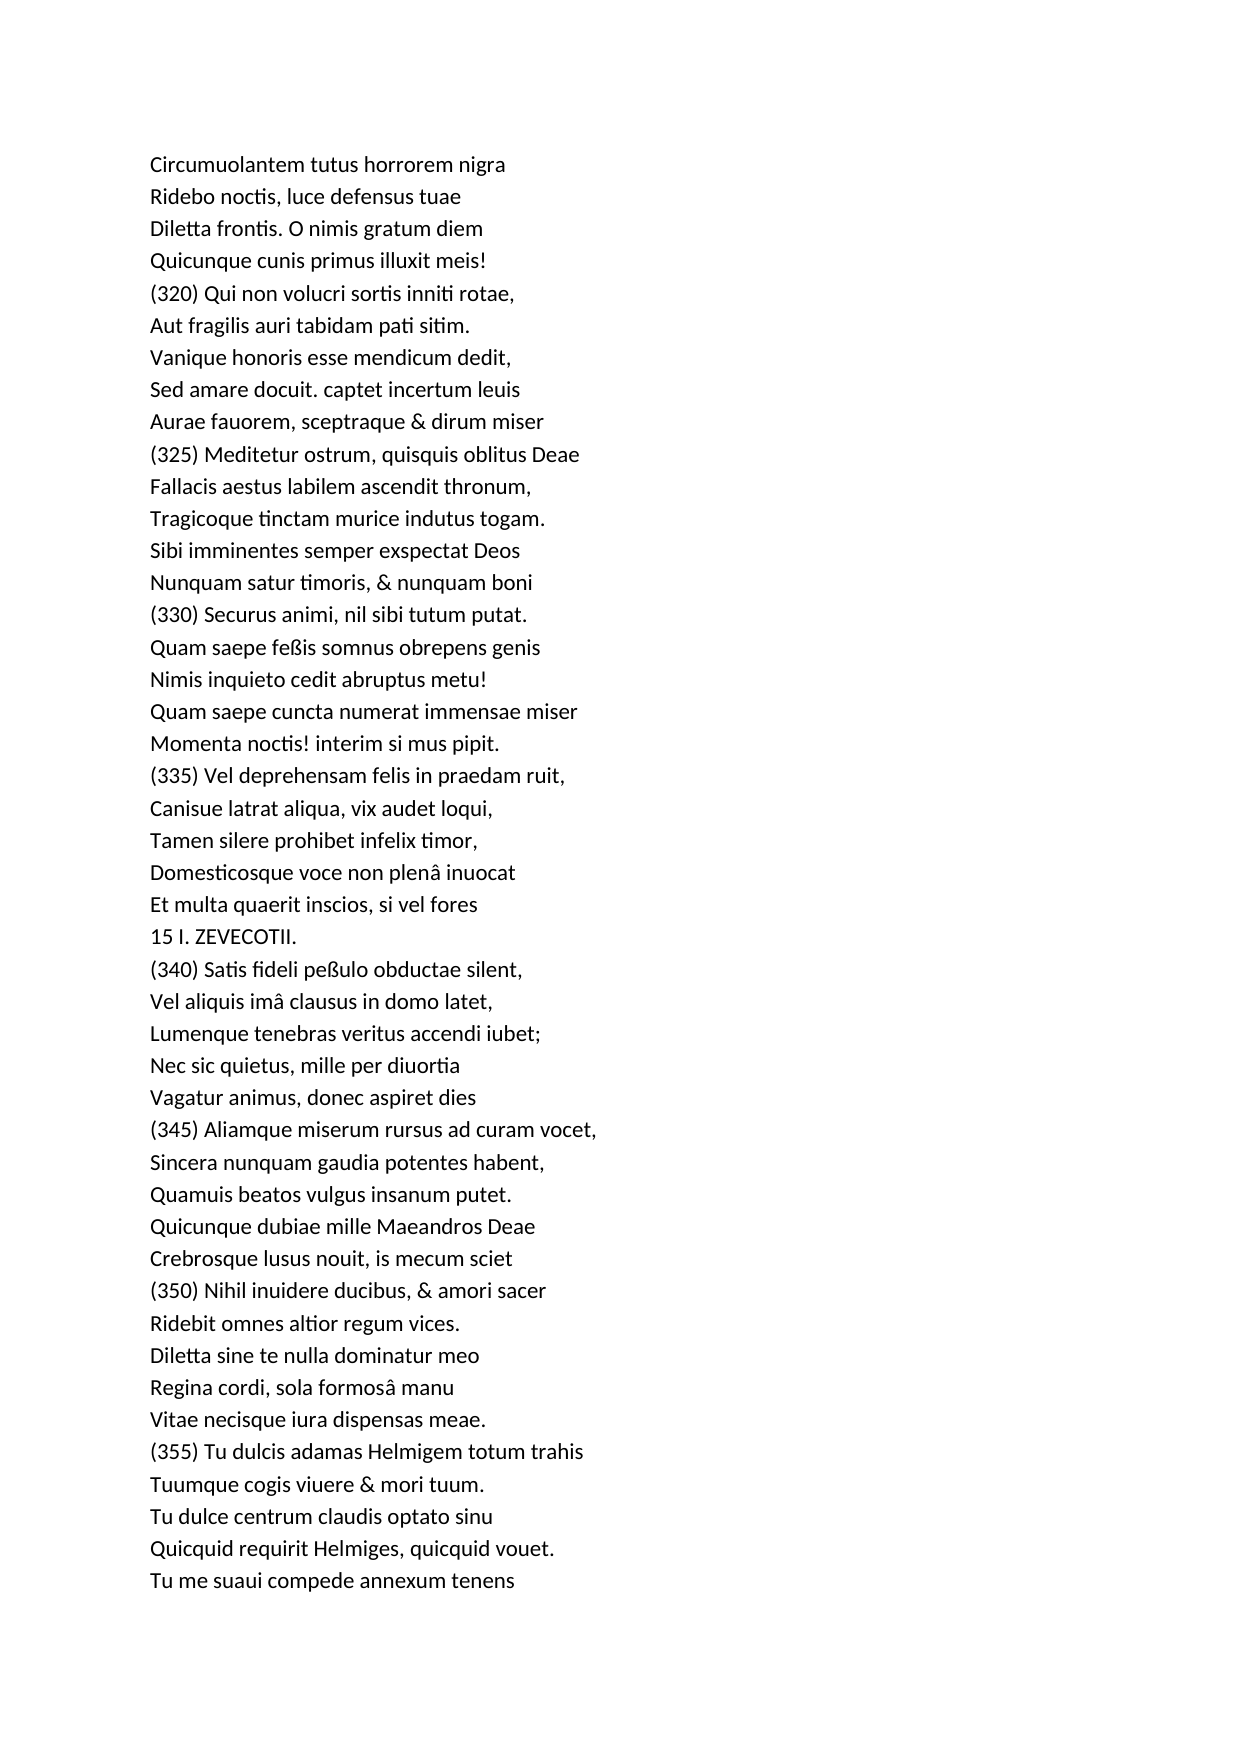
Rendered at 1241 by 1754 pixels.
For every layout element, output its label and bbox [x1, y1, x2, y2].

text [150, 922, 1078, 1594]
text [150, 150, 1078, 918]
